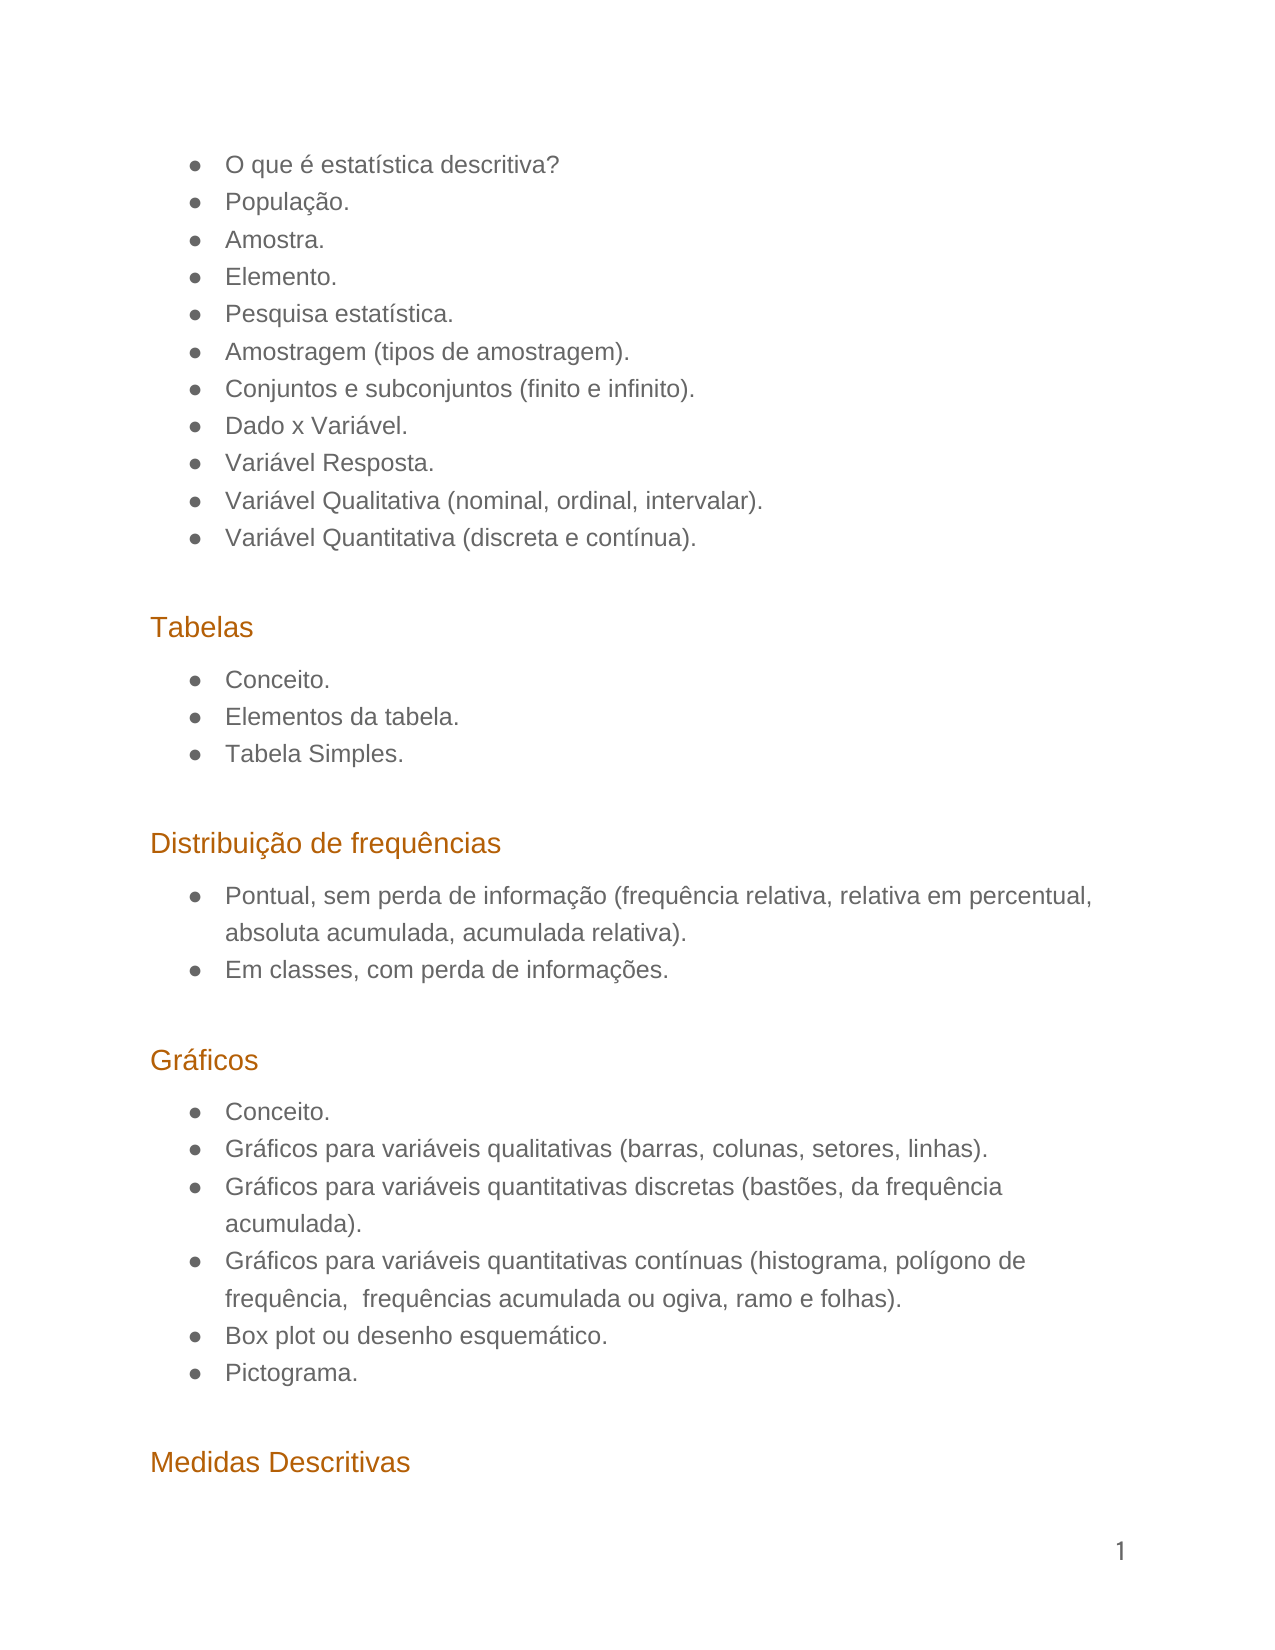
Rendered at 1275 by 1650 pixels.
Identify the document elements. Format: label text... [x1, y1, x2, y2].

list Elementos da tabela. [187, 702, 1125, 731]
list Tabela Simples. [187, 739, 1125, 768]
subtitle Gráficos [150, 1043, 1125, 1076]
list Pontual, sem perda de informação (frequência relativa, relativa em percentual, absoluta acumulada, acumulada relativa). [187, 881, 1125, 947]
list O que é estatística descritiva? [187, 150, 1125, 179]
subtitle Distribuição de frequências [150, 826, 1125, 860]
list Variável Resposta. [187, 448, 1125, 477]
list População. [187, 187, 1125, 216]
subtitle Tabelas [150, 610, 1125, 644]
list Conjuntos e subconjuntos (finito e infinito). [187, 374, 1125, 402]
list Conceito. [187, 1097, 1125, 1126]
list Gráficos para variáveis qualitativas (barras, colunas, setores, linhas). [187, 1134, 1125, 1163]
list Amostra. [187, 224, 1125, 253]
subtitle Medidas Descritivas [150, 1445, 1125, 1479]
list Gráficos para variáveis quantitativas discretas (bastões, da frequência acumulada). [187, 1172, 1125, 1238]
list Pesquisa estatística. [187, 299, 1125, 328]
list Box plot ou desenho esquemático. [187, 1321, 1125, 1349]
list Gráficos para variáveis quantitativas contínuas (histograma, polígono de frequência, frequências acumulada ou ogiva, ramo e folhas). [187, 1246, 1125, 1312]
list Elemento. [187, 262, 1125, 291]
list Amostragem (tipos de amostragem). [187, 336, 1125, 365]
list Pictograma. [187, 1358, 1125, 1387]
list Variável Quantitativa (discreta e contínua). [187, 523, 1125, 552]
list Conceito. [187, 664, 1125, 693]
list Dado x Variável. [187, 411, 1125, 440]
list Em classes, com perda de informações. [187, 955, 1125, 984]
list Variável Qualitativa (nominal, ordinal, intervalar). [187, 486, 1125, 514]
